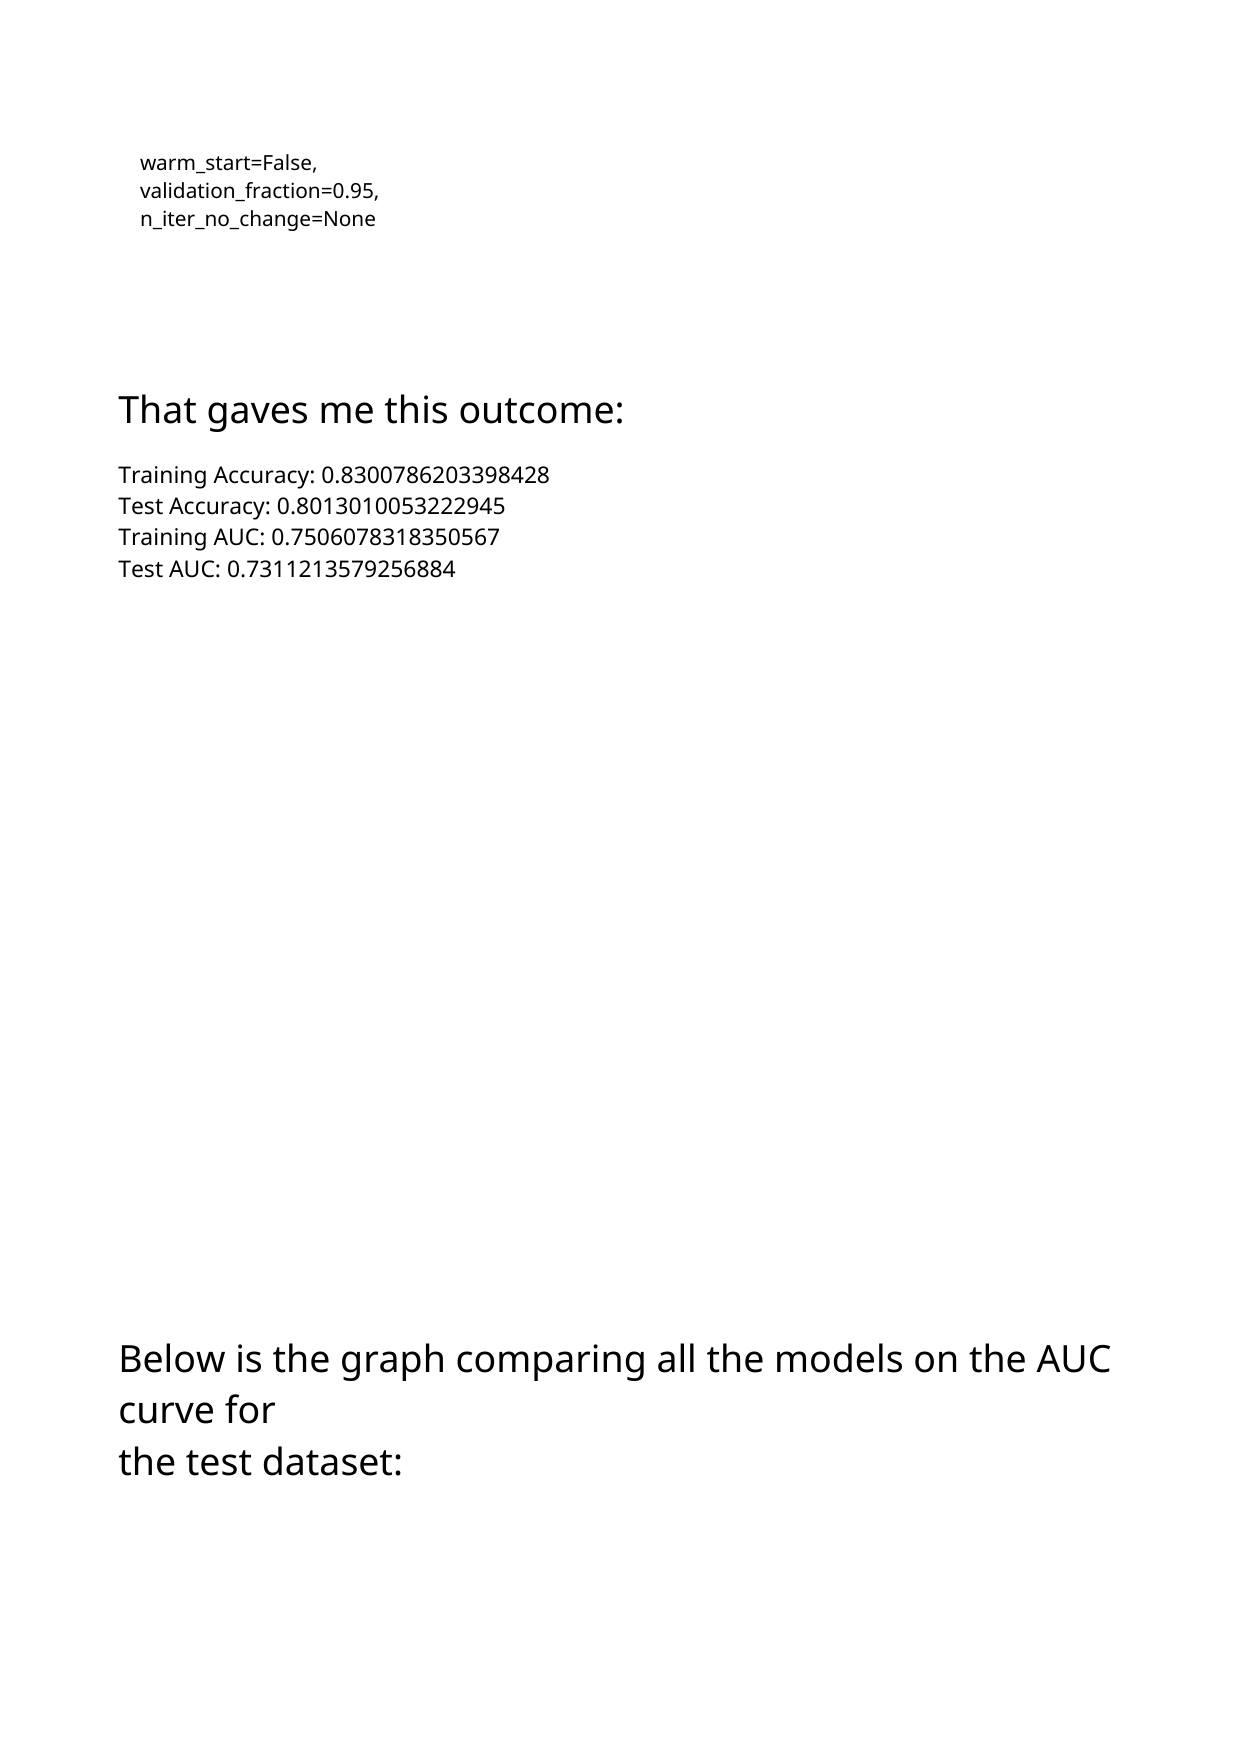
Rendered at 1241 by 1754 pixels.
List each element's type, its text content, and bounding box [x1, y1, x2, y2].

text the test dataset: [118, 1435, 1122, 1486]
text Training Accuracy: 0.8300786203398428 [118, 459, 1122, 490]
text Training AUC: 0.7506078318350567 [118, 521, 1122, 553]
text Test Accuracy: 0.8013010053222945 [118, 490, 1122, 521]
text Test AUC: 0.7311213579256884 [118, 553, 1122, 584]
text validation_fraction=0.95, [118, 176, 1122, 204]
text warm_start=False, [118, 148, 1122, 176]
text n_iter_no_change=None [118, 204, 1122, 233]
text Below is the graph comparing all the models on the AUC curve for [118, 1333, 1122, 1435]
text That gaves me this outcome: [118, 383, 1122, 434]
